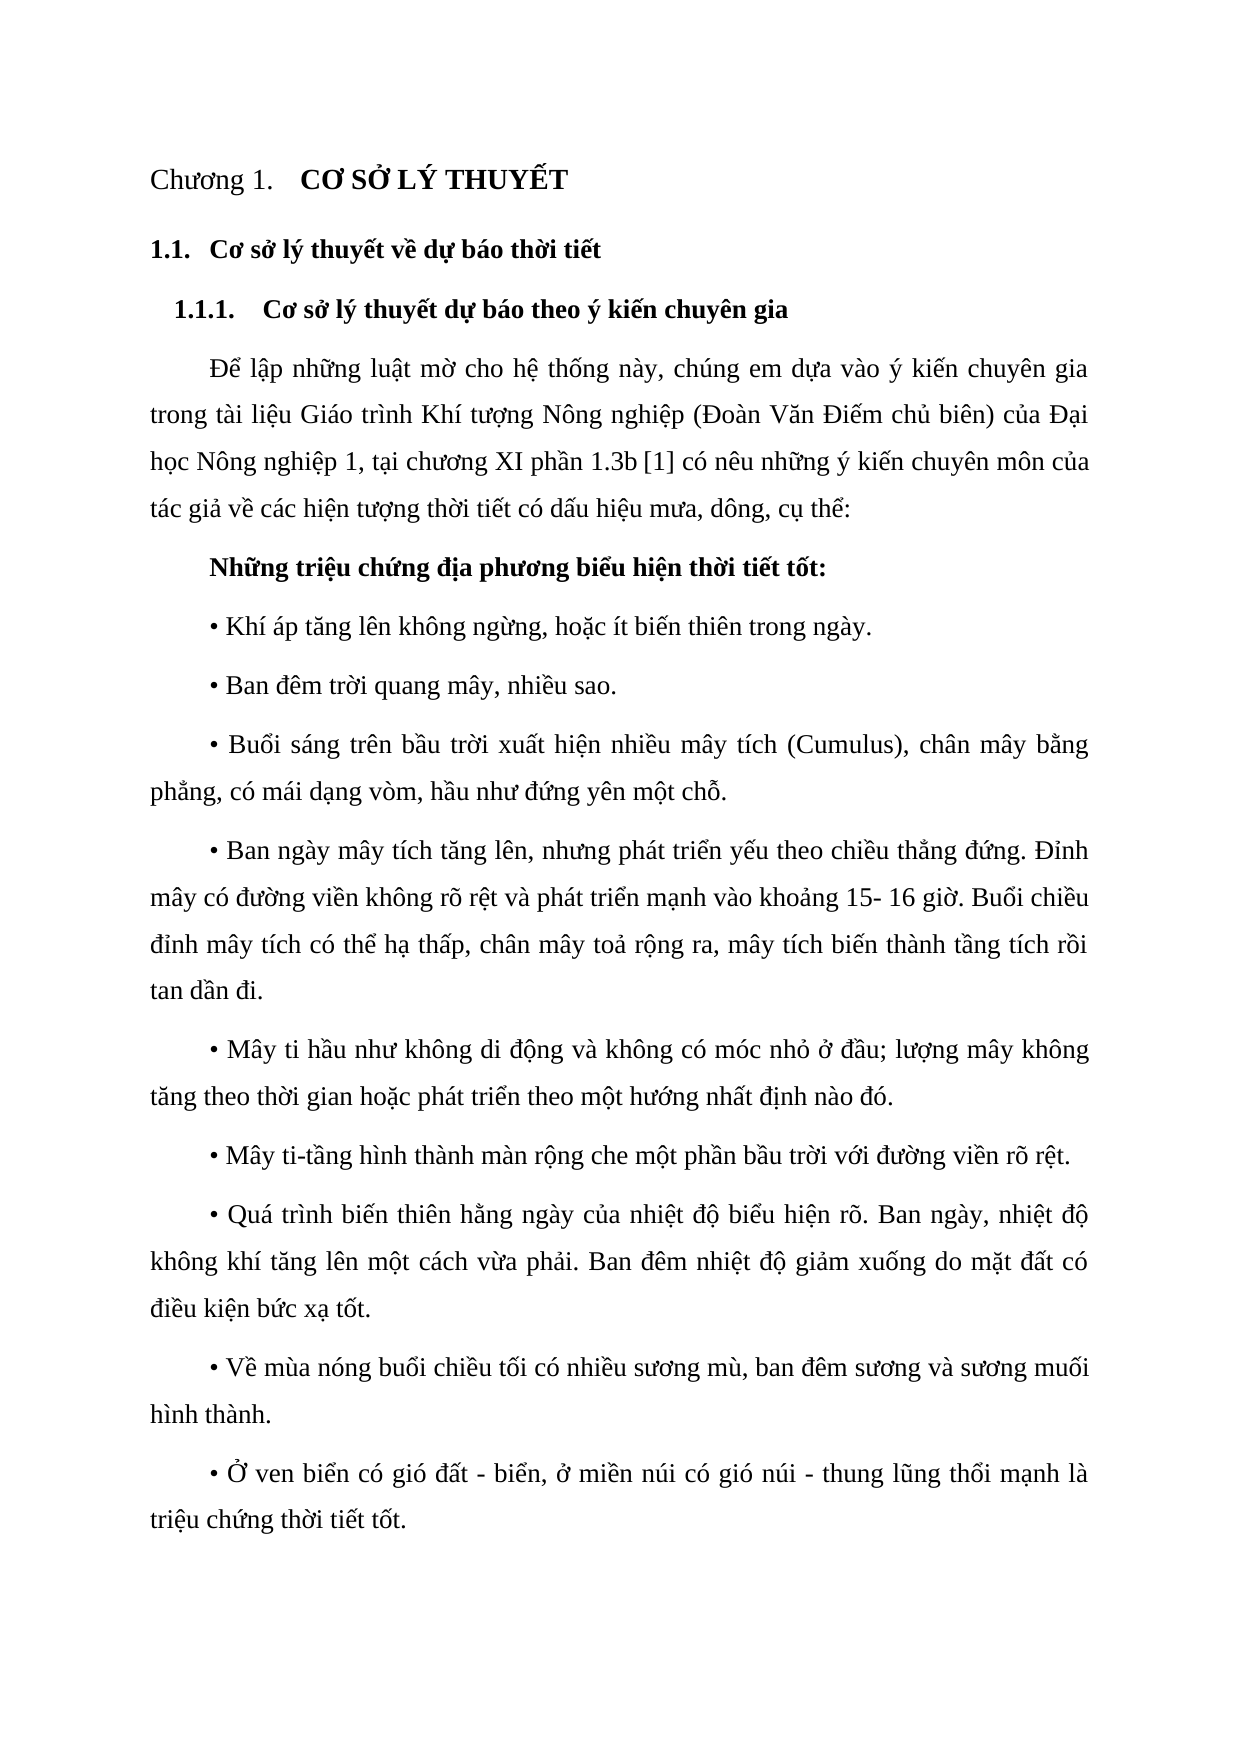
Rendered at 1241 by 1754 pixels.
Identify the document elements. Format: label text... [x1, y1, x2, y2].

text • Mây ti hầu như không di động và không có móc nhỏ ở đầu; lượng mây không tăng theo thời gian hoặc phát triển theo một hướng nhất định nào đó. [150, 1034, 1090, 1111]
text • Ban ngày mây tích tăng lên, nhưng phát triển yếu theo chiều thẳng đứng. Ðỉnh mây có đường viền không rõ rệt và phát triển mạnh vào khoảng 15- 16 giờ. Buổi chiều đỉnh mây tích có thể hạ thấp, chân mây toả rộng ra, mây tích biến thành tầng tích rồi tan dần đi. [150, 834, 1090, 1006]
text • Buổi sáng trên bầu trời xuất hiện nhiều mây tích (Cumulus), chân mây bằng phẳng, có mái dạng vòm, hầu như đứng yên một chỗ. [150, 729, 1090, 806]
text Những triệu chứng địa phương biểu hiện thời tiết tốt: [150, 551, 1090, 582]
text • Về mùa nóng buổi chiều tối có nhiều sương mù, ban đêm sương và sương muối hình thành. [150, 1351, 1090, 1429]
text • Quá trình biến thiên hằng ngày của nhiệt độ biểu hiện rõ. Ban ngày, nhiệt độ không khí tăng lên một cách vừa phải. Ban đêm nhiệt độ giảm xuống do mặt đất có điều kiện bức xạ tốt. [150, 1199, 1090, 1323]
subtitle CƠ SỞ LÝ THUYẾT [150, 162, 1090, 196]
subtitle Cơ sở lý thuyết về dự báo thời tiết [150, 234, 1090, 265]
text • Ở ven biển có gió đất - biển, ở miền núi có gió núi - thung lũng thổi mạnh là triệu chứng thời tiết tốt. [150, 1457, 1090, 1535]
text • Khí áp tăng lên không ngừng, hoặc ít biến thiên trong ngày. [150, 610, 1090, 641]
subtitle Cơ sở lý thuyết dự báo theo ý kiến chuyên gia [174, 293, 1090, 324]
text • Mây ti-tầng hình thành màn rộng che một phần bầu trời với đường viền rõ rệt. [150, 1139, 1090, 1171]
text Để lập những luật mờ cho hệ thống này, chúng em dựa vào ý kiến chuyên gia trong tài liệu Giáo trình Khí tượng Nông nghiệp (Đoàn Văn Điếm chủ biên) của Đại học Nông nghiệp 1, tại chương XI phần 1.3b có nêu những ý kiến chuyên môn của tác giả về các hiện tượng thời tiết có dấu hiệu mưa, dông, cụ thể: [150, 352, 1090, 523]
text • Ban đêm trời quang mây, nhiều sao. [150, 669, 1090, 701]
